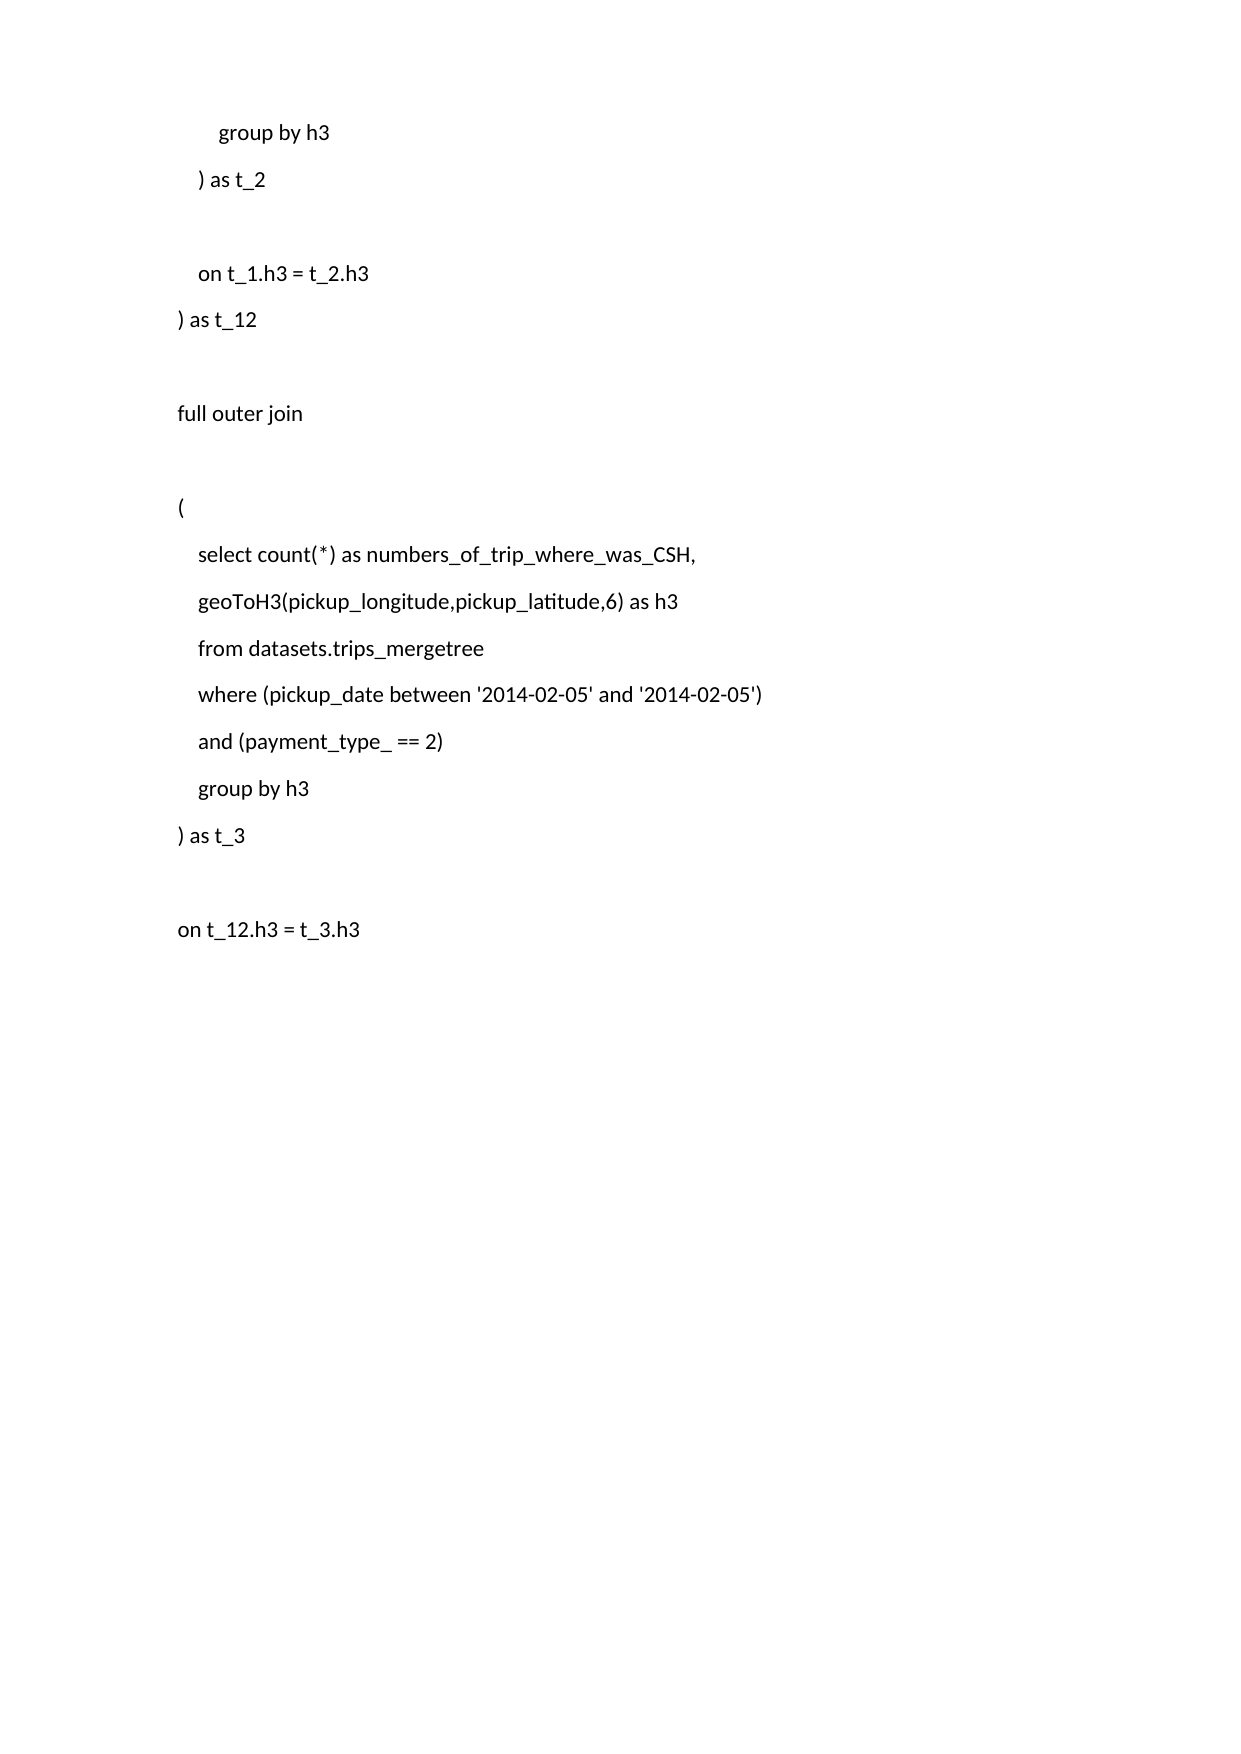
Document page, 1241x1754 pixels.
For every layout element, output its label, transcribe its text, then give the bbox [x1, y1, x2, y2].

text group by h3 [177, 118, 1152, 146]
text full outer join [177, 399, 1152, 427]
text ) as t_3 [177, 821, 1152, 849]
text from datasets.trips_mergetree [177, 634, 1152, 662]
text geoToH3(pickup_longitude,pickup_latitude,6) as h3 [177, 587, 1152, 615]
text where (pickup_date between '2014-02-05' and '2014-02-05') [177, 681, 1152, 709]
text ) as t_12 [177, 306, 1152, 334]
text and (payment_type_ == 2) [177, 727, 1152, 756]
text on t_12.h3 = t_3.h3 [177, 915, 1152, 943]
text ) as t_2 [177, 165, 1152, 193]
text group by h3 [177, 774, 1152, 802]
text ( [177, 493, 1152, 521]
text on t_1.h3 = t_2.h3 [177, 259, 1152, 287]
text select count(*) as numbers_of_trip_where_was_CSH, [177, 540, 1152, 568]
